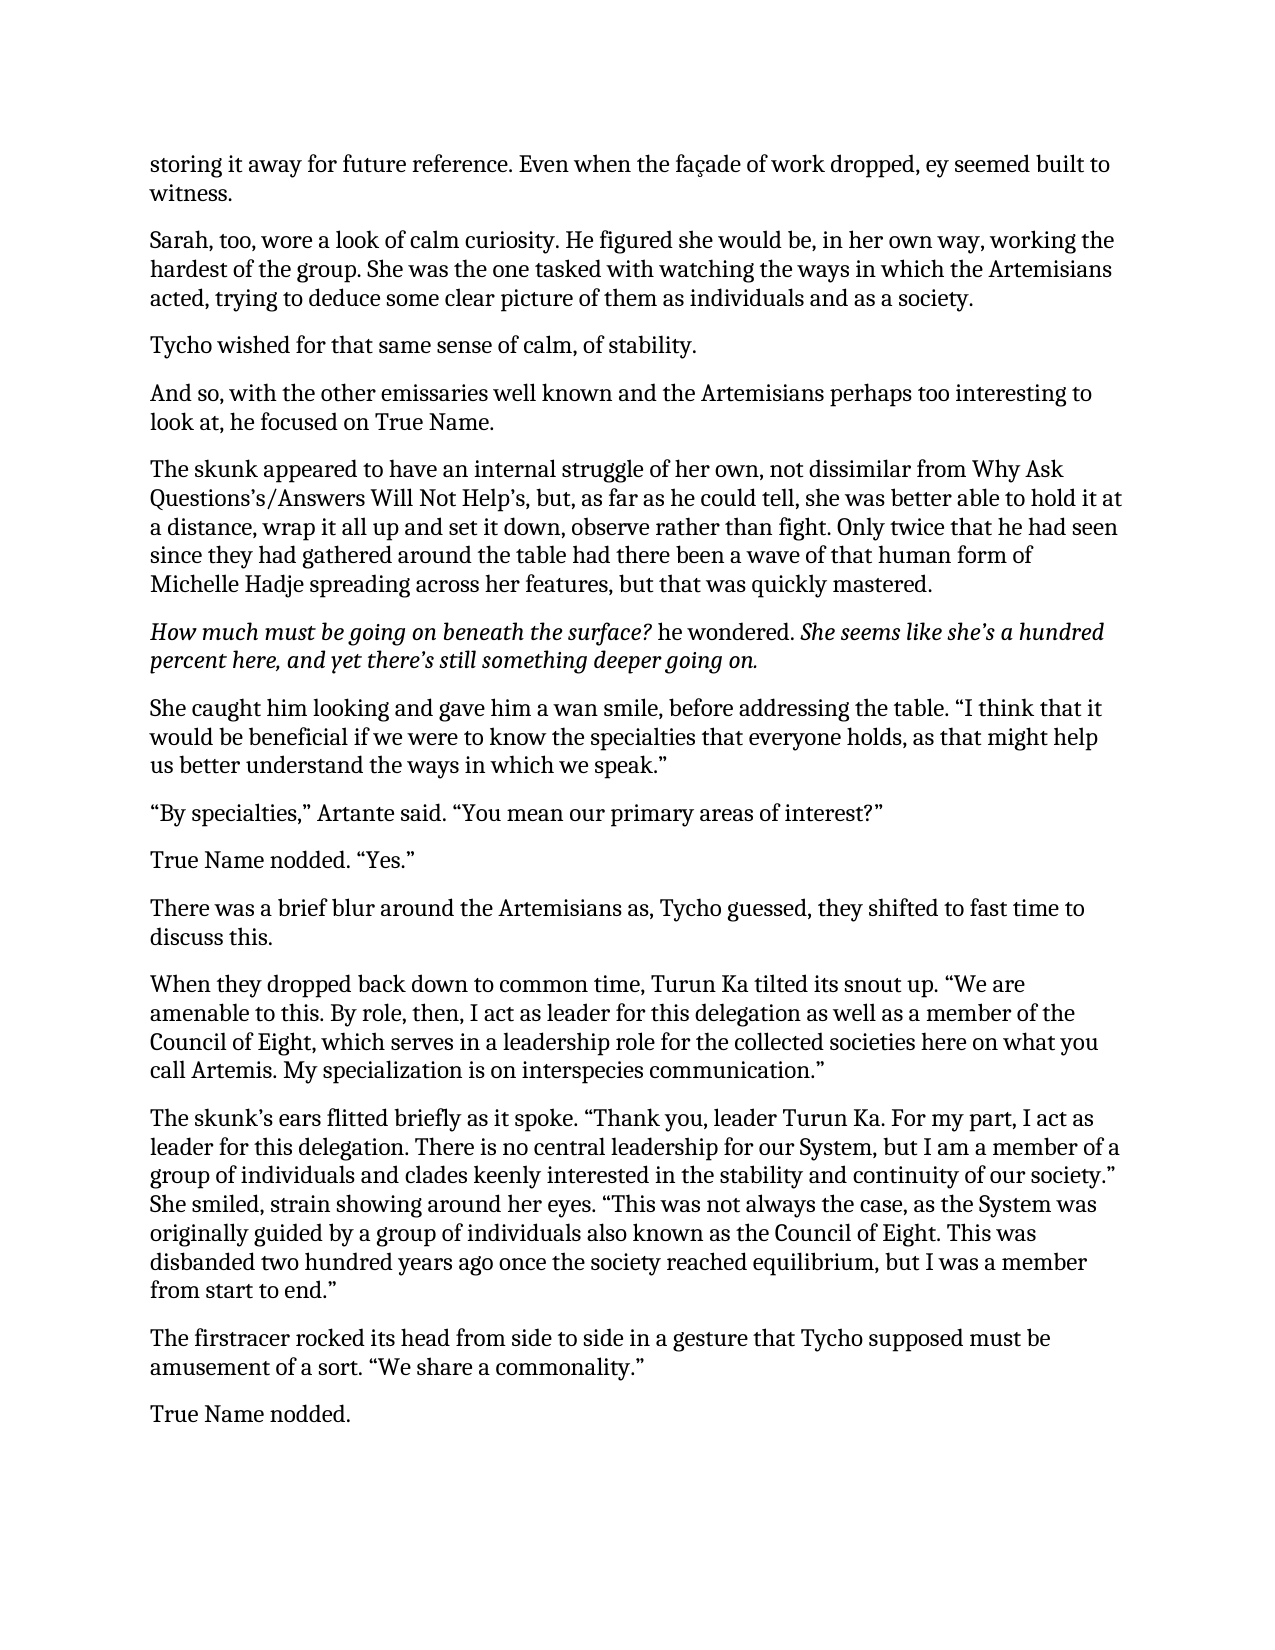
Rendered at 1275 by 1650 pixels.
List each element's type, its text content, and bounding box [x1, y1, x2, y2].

text When they dropped back down to common time, Turun Ka tilted its snout up. “We are amenable to this. By role, then, I act as leader for this delegation as well as a member of the Council of Eight, which serves in a leadership role for the collected societies here on what you call Artemis. My specialization is on interspecies communication.” [150, 970, 1125, 1085]
text There was a brief blur around the Artemisians as, Tycho guessed, they shifted to fast time to discuss this. [150, 894, 1125, 951]
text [150, 150, 1125, 207]
text True Name nodded. [150, 1400, 1125, 1429]
text Tycho wished for that same sense of calm, of stability. [150, 331, 1125, 360]
text The skunk appeared to have an internal struggle of her own, not dissimilar from Why Ask Questions’s/Answers Will Not Help’s, but, as far as he could tell, she was better able to hold it at a distance, wrap it all up and set it down, observe rather than fight. Only twice that he had seen since they had gathered around the table had there been a wave of that human form of Michelle Hadje spreading across her features, but that was quickly mastered. [150, 455, 1125, 599]
text How much must be going on beneath the surface? he wondered. She seems like she’s a hundred percent here, and yet there’s still something deeper going on. [150, 617, 1125, 675]
text True Name nodded. “Yes.” [150, 846, 1125, 875]
text And so, with the other emissaries well known and the Artemisians perhaps too interesting to look at, he focused on True Name. [150, 379, 1125, 436]
text The skunk’s ears flitted briefly as it spoke. “Thank you, leader Turun Ka. For my part, I act as leader for this delegation. There is no central leadership for our System, but I am a member of a group of individuals and clades keenly interested in the stability and continuity of our society.” She smiled, strain showing around her eyes. “This was not always the case, as the System was originally guided by a group of individuals also known as the Council of Eight. This was disbanded two hundred years ago once the society reached equilibrium, but I was a member from start to end.” [150, 1104, 1125, 1305]
text Sarah, too, wore a look of calm curiosity. He figured she would be, in her own way, working the hardest of the group. She was the one tasked with watching the ways in which the Artemisians acted, trying to deduce some clear picture of them as individuals and as a society. [150, 226, 1125, 312]
text “By specialties,” Artante said. “You mean our primary areas of interest?” [150, 799, 1125, 827]
text The firstracer rocked its head from side to side in a gesture that Tycho supposed must be amusement of a sort. “We share a commonality.” [150, 1324, 1125, 1381]
text She caught him looking and gave him a wan smile, before addressing the table. “I think that it would be beneficial if we were to know the specialties that everyone holds, as that might help us better understand the ways in which we speak.” [150, 694, 1125, 780]
